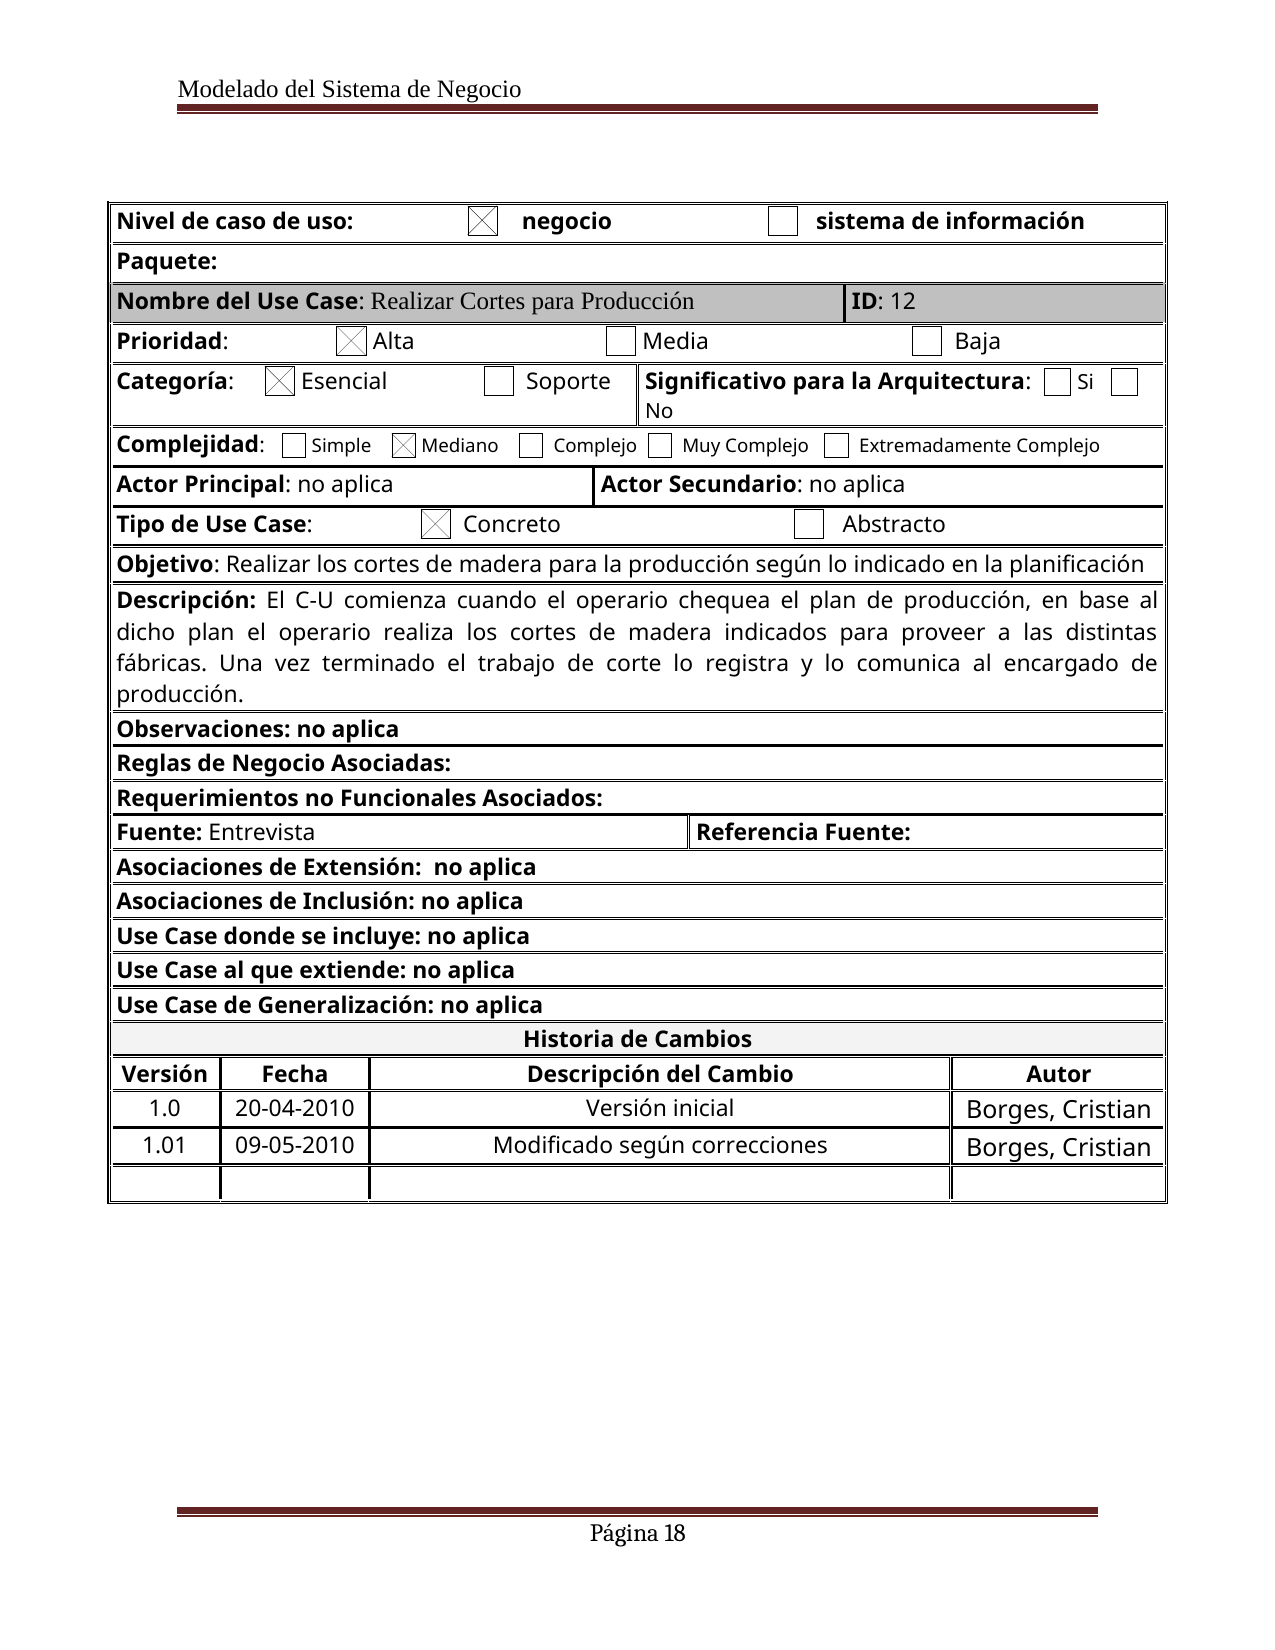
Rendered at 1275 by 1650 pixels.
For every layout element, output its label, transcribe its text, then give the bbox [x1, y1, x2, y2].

table_cell Referencia Fuente: [690, 813, 1166, 847]
table_cell 20-04-2010 [222, 1092, 368, 1126]
table_cell 1.0 [109, 1089, 220, 1126]
table_cell Descripción del Cambio [371, 1058, 949, 1089]
table_cell Use Case de Generalización: no aplica [111, 985, 1165, 1020]
table_cell Use Case donde se incluye: no aplica [111, 916, 1165, 951]
table_cell Asociaciones de Extensión: no aplica [111, 848, 1165, 882]
table_cell [220, 1167, 369, 1201]
table_cell Categoría: Esencial Soporte [109, 362, 637, 425]
table_cell Fecha [222, 1058, 368, 1089]
table_cell 09-05-2010 [222, 1129, 368, 1163]
table_cell [369, 1163, 951, 1201]
table_cell Versión [111, 1054, 219, 1089]
table_cell Borges, Cristian [953, 1126, 1165, 1163]
table_cell [951, 1163, 1165, 1201]
table_cell ID: 12 [844, 282, 1166, 322]
table_cell Requerimientos no Funcionales Asociados: [111, 779, 1165, 813]
table_cell [111, 1163, 220, 1201]
table_cell Fuente: Entrevista [109, 813, 687, 847]
table_cell Reglas de Negocio Asociadas: [111, 744, 1165, 778]
table_cell Versión inicial [371, 1092, 949, 1126]
table_cell Paquete: [109, 242, 1166, 282]
table_cell Prioridad: Alta Media Baja [109, 322, 1166, 362]
table_cell Significativo para la Arquitectura: Si No [638, 362, 1166, 425]
table_cell Borges, Cristian [951, 1089, 1166, 1126]
table_cell Complejidad: Simple Mediano Complejo Muy Complejo Extremadamente Complejo [109, 425, 1166, 465]
table_cell Actor Secundario: no aplica [595, 465, 1165, 505]
table_cell Nombre del Use Case: Realizar Cortes para Producción [109, 282, 844, 322]
table_header Nivel de caso de uso: negocio sistema de información [111, 205, 1165, 242]
table_cell Actor Principal: no aplica [111, 465, 592, 505]
table_cell Use Case al que extiende: no aplica [109, 951, 1166, 985]
table_cell Autor [953, 1054, 1165, 1089]
table_cell Objetivo: Realizar los cortes de madera para la producción según lo indicado en la planificación [111, 544, 1165, 581]
table_cell Asociaciones de Inclusión: no aplica [109, 882, 1166, 916]
table_cell Tipo de Use Case: Concreto Abstracto [111, 505, 1165, 544]
table_cell Descripción: El C-U comienza cuando el operario chequea el plan de producción, en base al dicho plan el operario realiza los cortes de madera indicados para proveer a las distintas fábricas. Una vez terminado el trabajo de corte lo registra y lo comunica al encargado de producción. [111, 581, 1165, 709]
table_cell Modificado según correcciones [371, 1129, 949, 1163]
table_cell Observaciones: no aplica [111, 710, 1165, 744]
table_cell 1.01 [111, 1126, 219, 1163]
table_cell Historia de Cambios [109, 1020, 1166, 1054]
